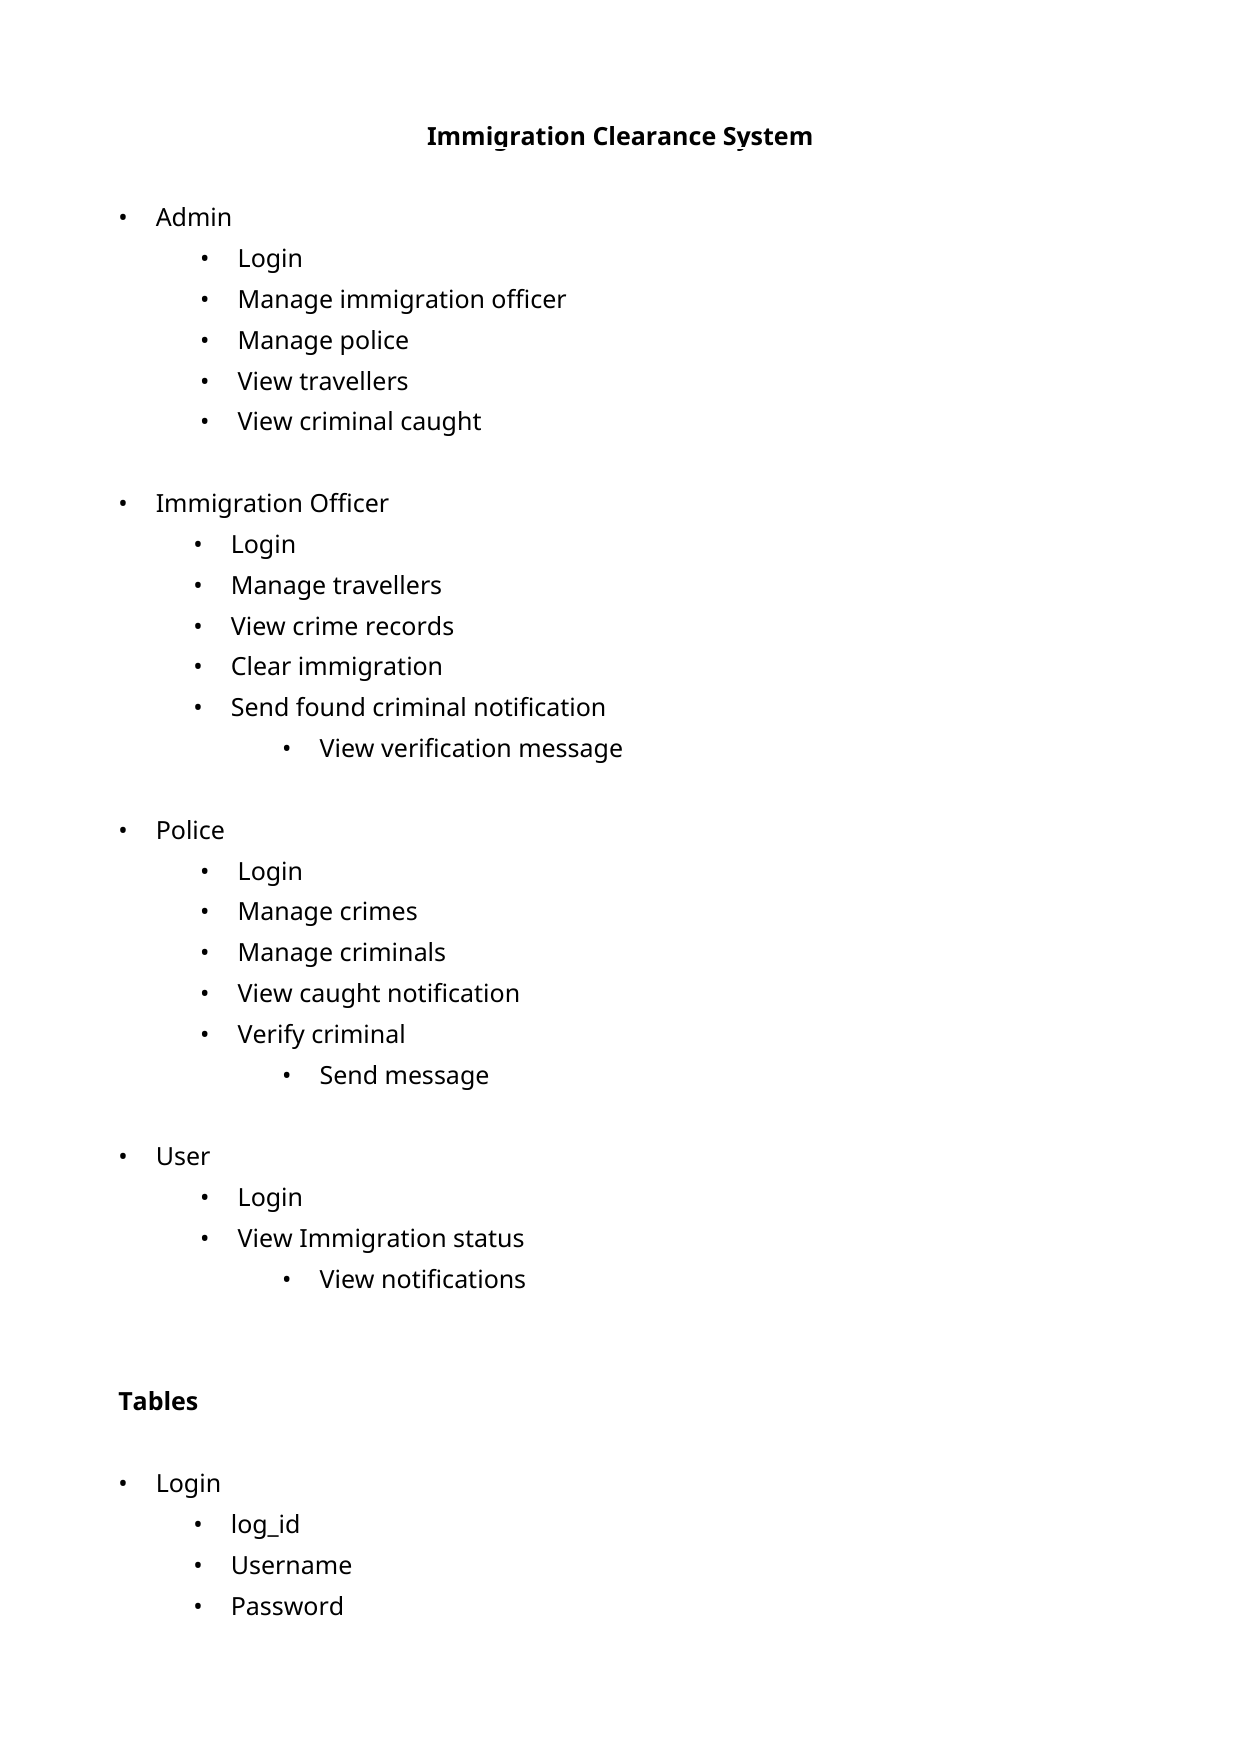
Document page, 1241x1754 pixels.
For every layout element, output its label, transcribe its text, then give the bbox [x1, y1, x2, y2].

list Login [200, 241, 1122, 275]
list Manage police [200, 322, 1122, 356]
list View crime records [193, 608, 1122, 642]
list Immigration Officer [118, 486, 1122, 520]
list Send message [282, 1057, 1122, 1091]
list Login [200, 853, 1122, 887]
list Login [193, 526, 1122, 561]
list Manage travellers [193, 567, 1122, 601]
list Login [200, 1180, 1122, 1214]
list Admin [118, 200, 1122, 234]
text Immigration Clearance System [118, 118, 1122, 152]
list Manage immigration officer [200, 281, 1122, 316]
text Tables [118, 1384, 1122, 1418]
list log_id [193, 1506, 1122, 1541]
list View verification message [282, 731, 1122, 765]
list View travellers [200, 363, 1122, 397]
list Manage crimes [200, 894, 1122, 928]
list View criminal caught [200, 404, 1122, 438]
list Police [118, 812, 1122, 846]
list View Immigration status [200, 1221, 1122, 1255]
list Verify criminal [200, 1016, 1122, 1051]
list Clear immigration [193, 649, 1122, 683]
list Manage criminals [200, 935, 1122, 969]
list Send found criminal notification [193, 690, 1122, 724]
list View caught notification [200, 976, 1122, 1010]
list Username [193, 1547, 1122, 1581]
list View notifications [282, 1261, 1122, 1296]
list Password [193, 1588, 1122, 1622]
list Login [118, 1466, 1122, 1500]
list User [118, 1139, 1122, 1173]
